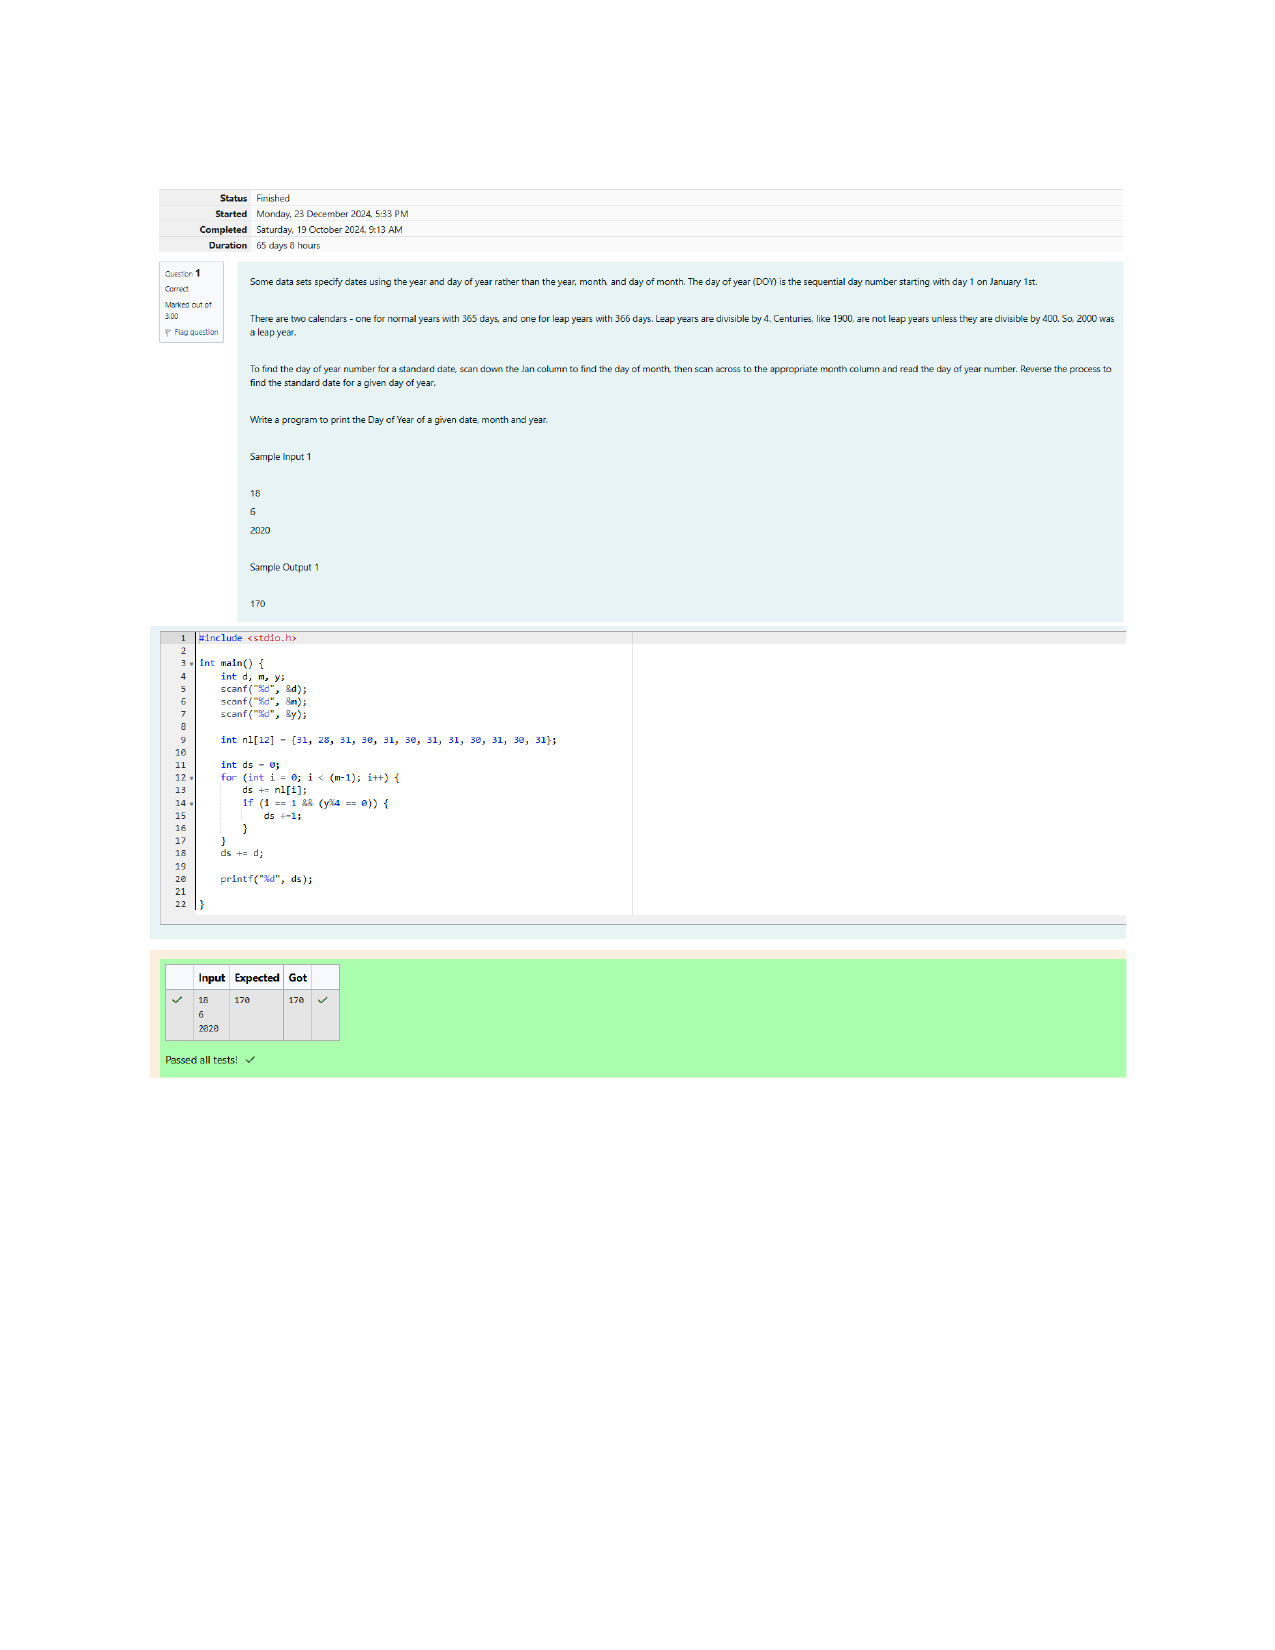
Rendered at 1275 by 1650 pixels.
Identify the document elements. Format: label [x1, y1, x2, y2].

picture [150, 183, 1124, 622]
picture [150, 626, 1127, 1078]
